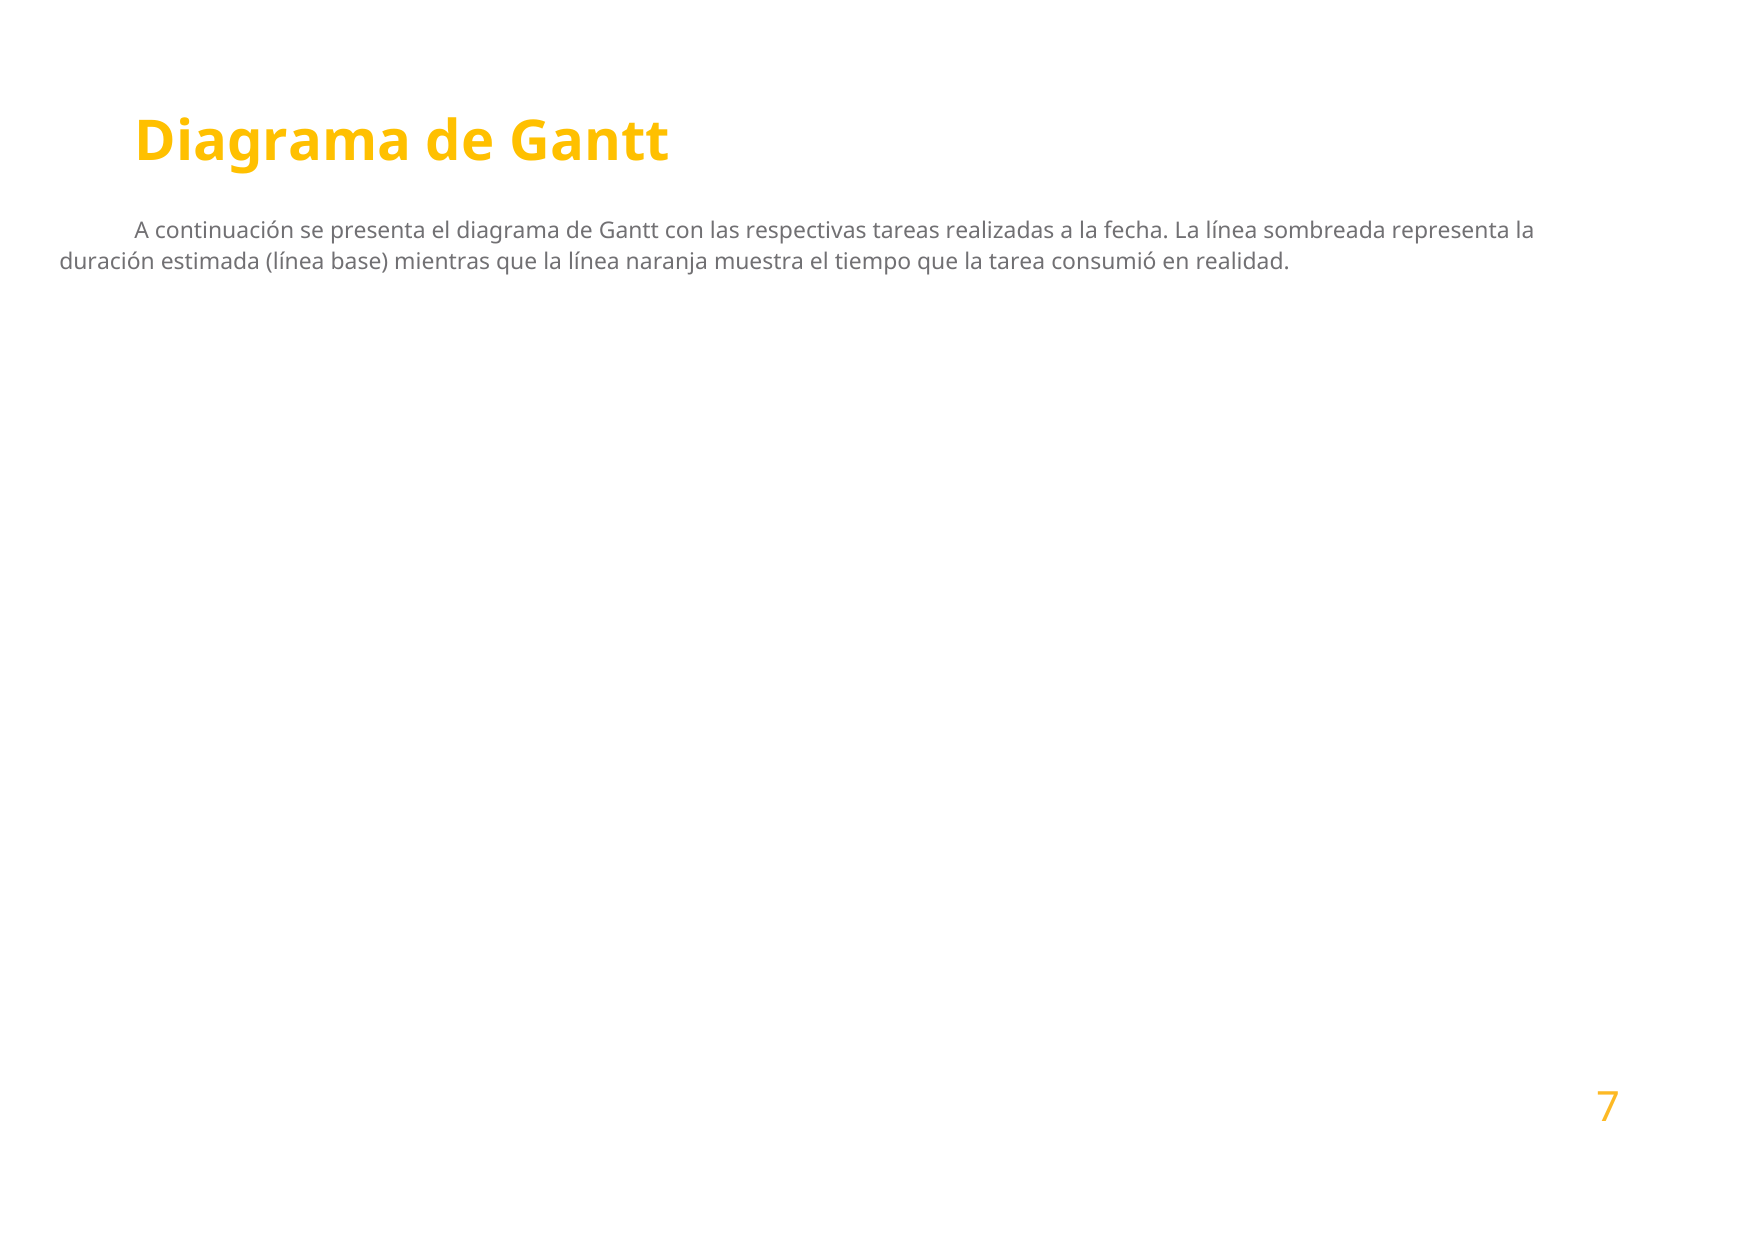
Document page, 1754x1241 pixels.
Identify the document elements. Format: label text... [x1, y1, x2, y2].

subtitle Diagrama de Gantt [59, 100, 1695, 177]
text A continuación se presenta el diagrama de Gantt con las respectivas tareas realizadas a la fecha. La línea sombreada representa la duración estimada (línea base) mientras que la línea naranja muestra el tiempo que la tarea consumió en realidad. [59, 214, 1620, 276]
